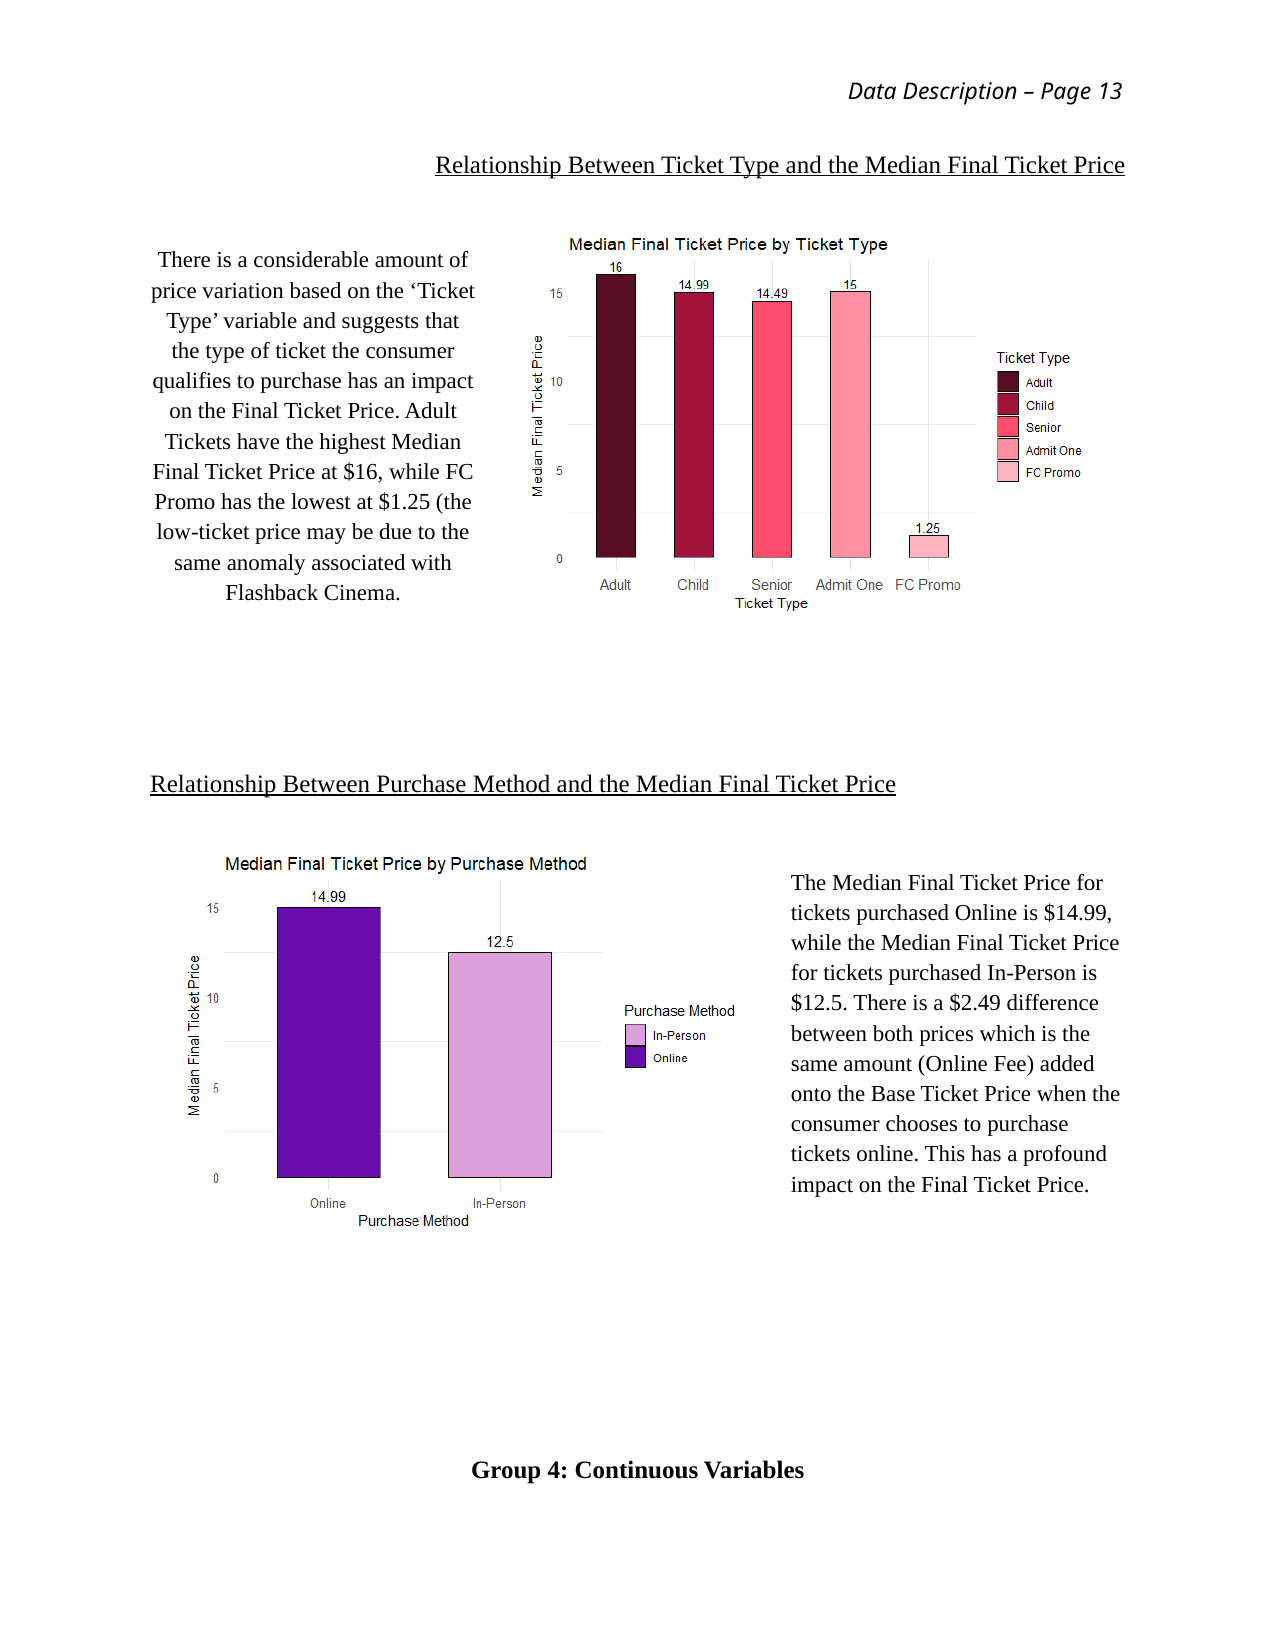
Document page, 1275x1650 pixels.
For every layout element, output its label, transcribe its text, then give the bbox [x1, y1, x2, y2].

text Relationship Between Ticket Type and the Median Final Ticket Price [150, 150, 1125, 179]
picture [150, 819, 772, 1260]
text Group 4: Continuous Variables [150, 1455, 1125, 1483]
text Relationship Between Purchase Method and the Median Final Ticket Price [150, 769, 1125, 798]
text The Median Final Ticket Price for tickets purchased Online is $14.99, while the Median Final Ticket Price for tickets purchased In-Person is $12.5. There is a $2.49 difference between both prices which is the same amount (Online Fee) added onto the Base Ticket Price when the consumer chooses to purchase tickets online. This has a profound impact on the Final Ticket Price. [772, 868, 1125, 1197]
text There is a considerable amount of price variation based on the ‘Ticket Type’ variable and suggests that the type of ticket the consumer qualifies to purchase has an impact on the Final Ticket Price. Adult Tickets have the highest Median Final Ticket Price at $16, while FC Promo has the lowest at $1.25 (the low-ticket price may be due to the same anomaly associated with Flashback Cinema. [150, 247, 493, 605]
picture [493, 199, 1122, 644]
